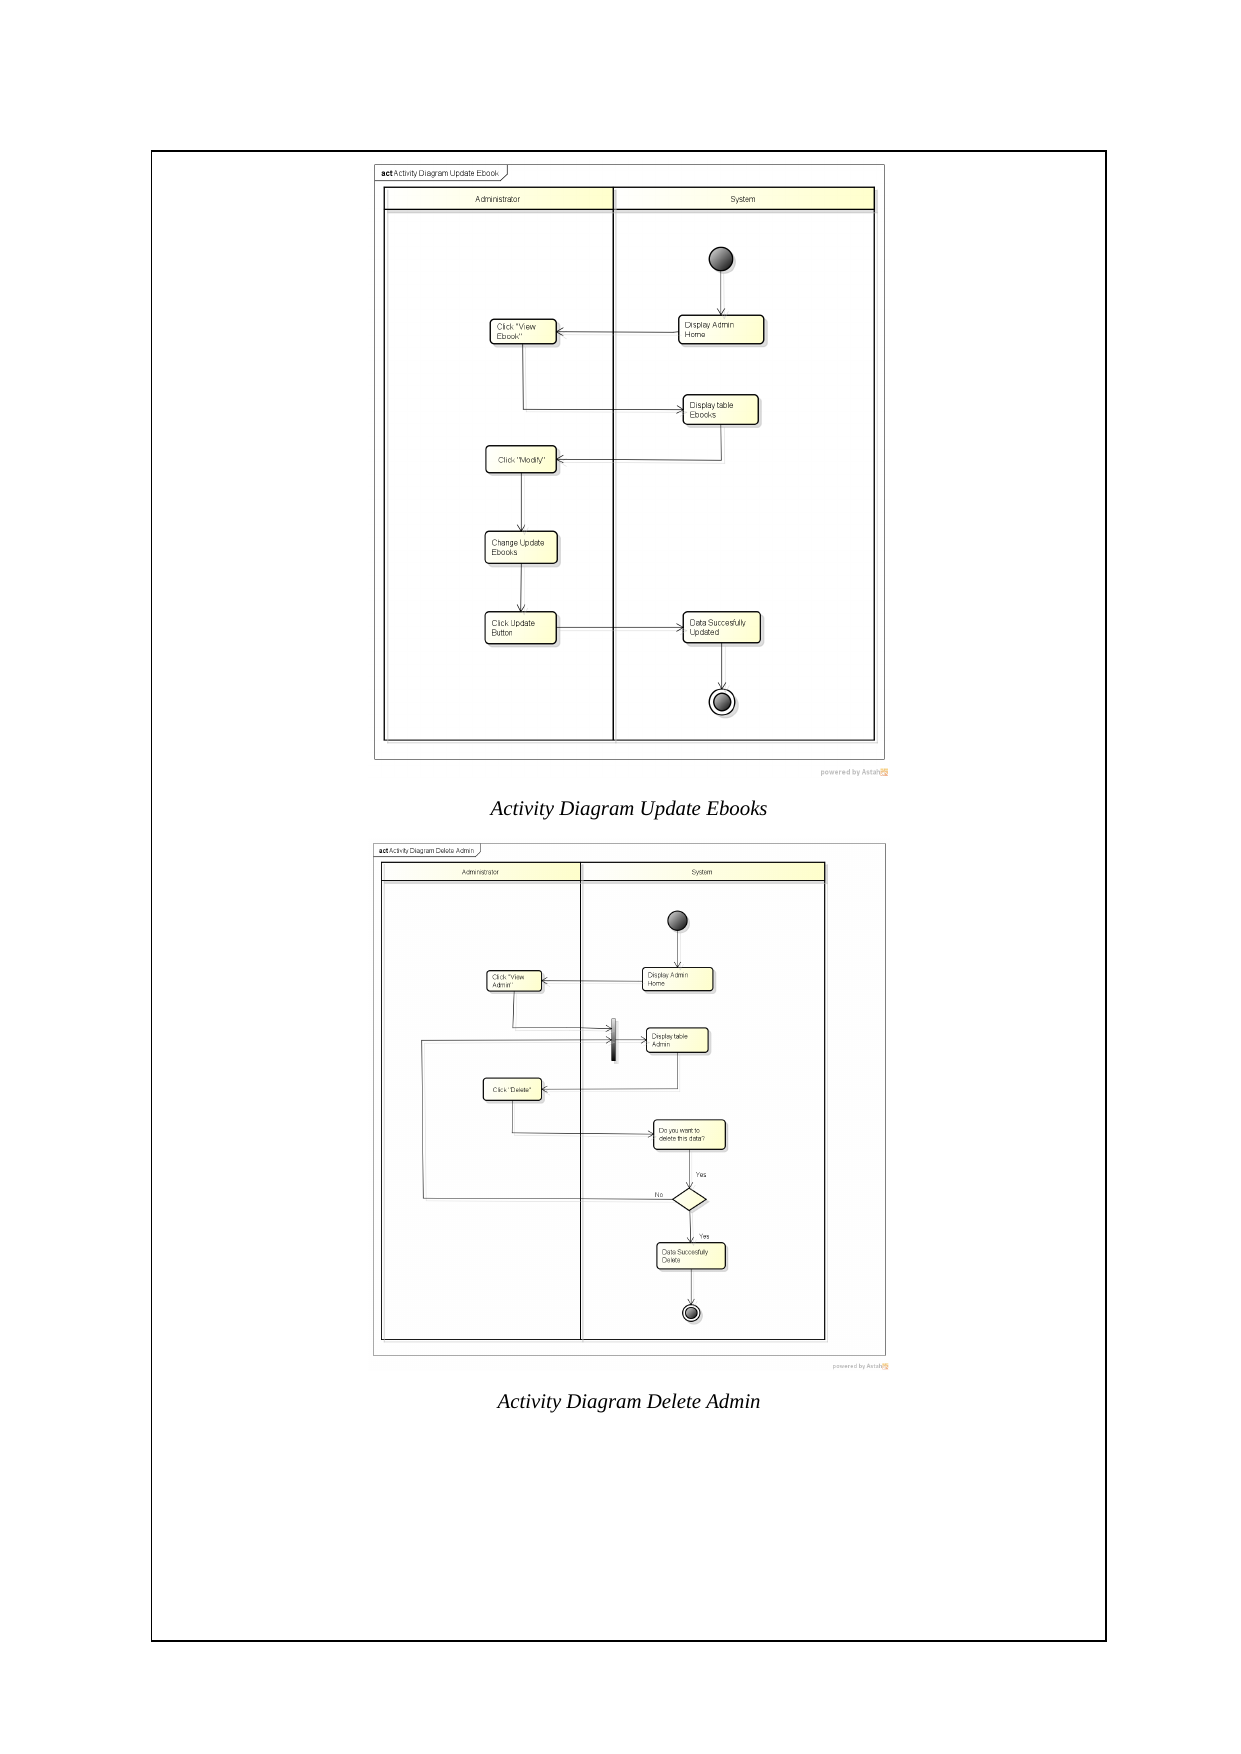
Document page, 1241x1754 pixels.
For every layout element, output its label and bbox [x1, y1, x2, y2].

picture [368, 838, 890, 1371]
picture [368, 158, 890, 778]
